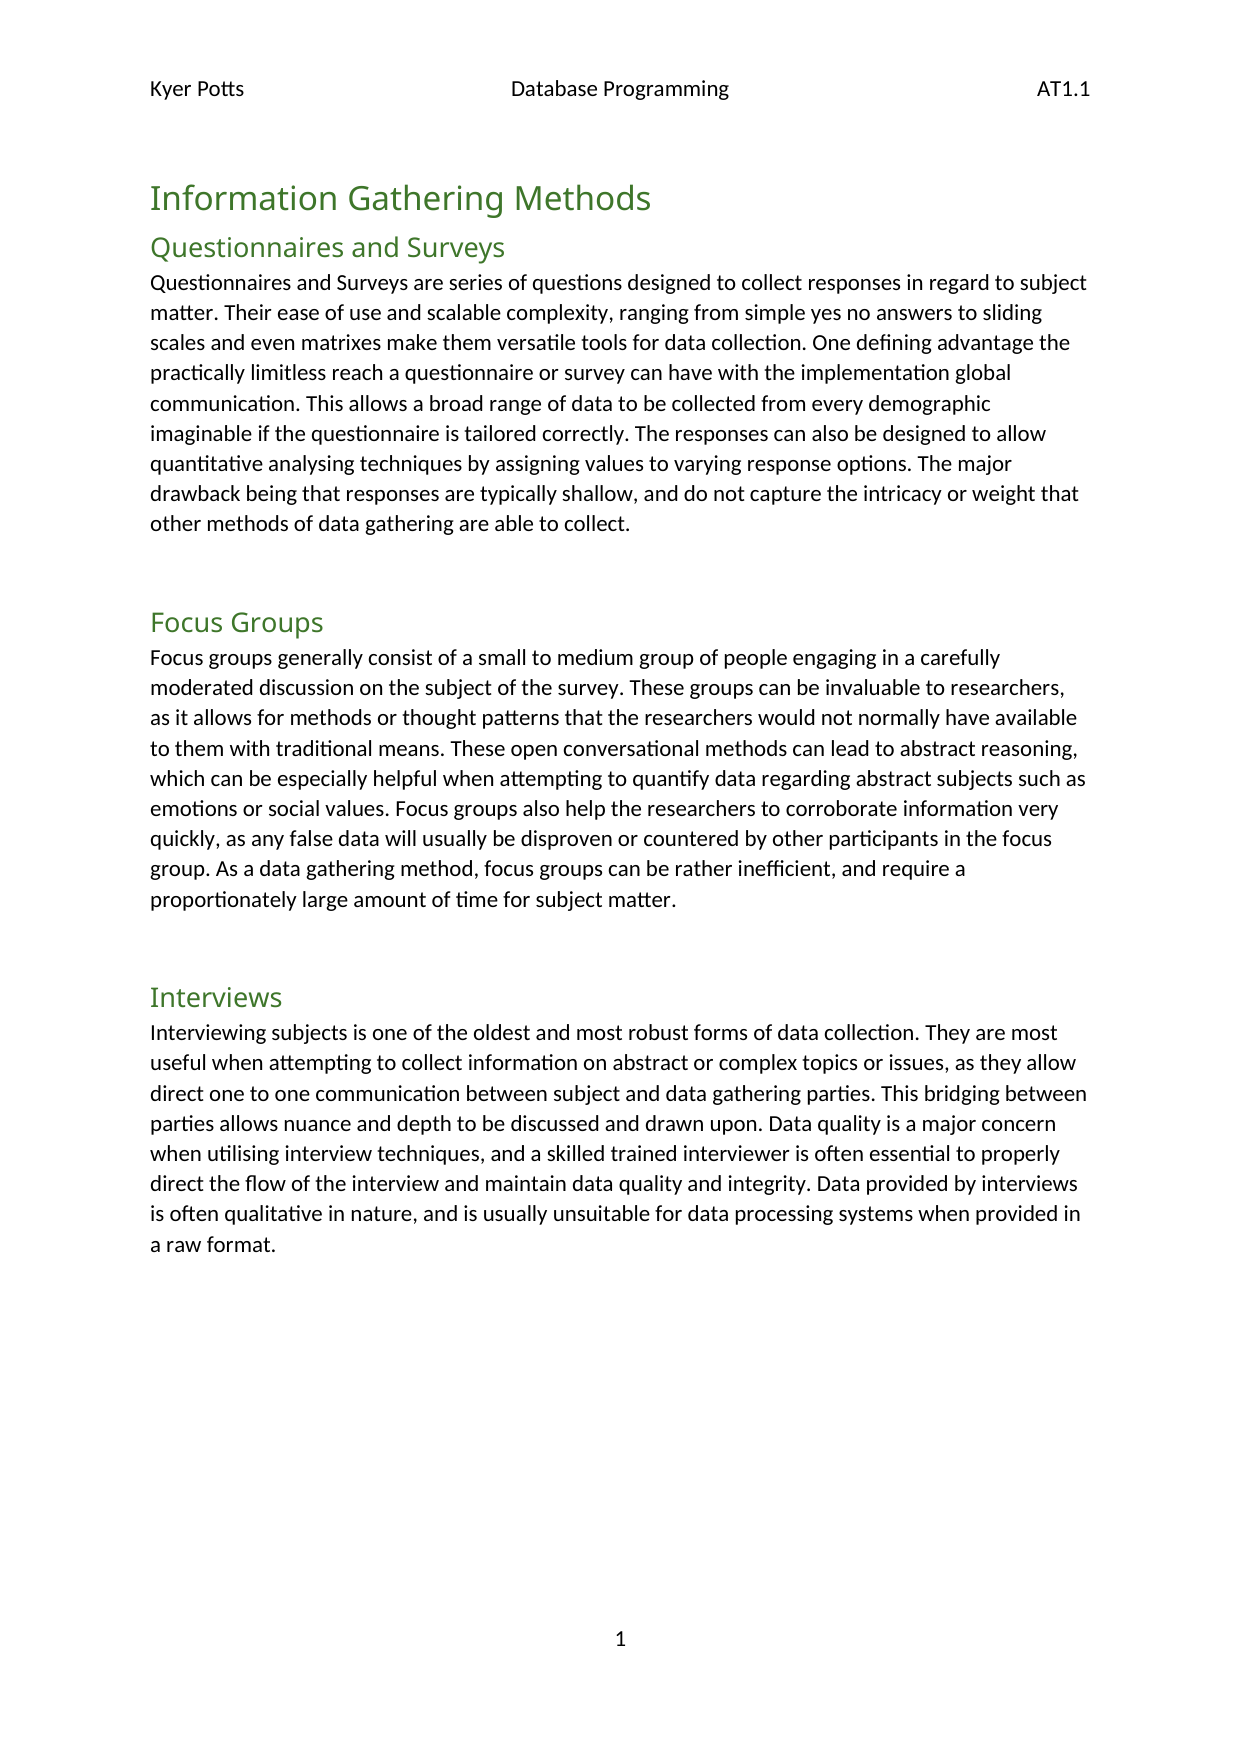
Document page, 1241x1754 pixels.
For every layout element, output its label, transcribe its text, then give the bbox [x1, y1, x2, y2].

text Interviewing subjects is one of the oldest and most robust forms of data collection. They are most useful when attempting to collect information on abstract or complex topics or issues, as they allow direct one to one communication between subject and data gathering parties. This bridging between parties allows nuance and depth to be discussed and drawn upon. Data quality is a major concern when utilising interview techniques, and a skilled trained interviewer is often essential to properly direct the flow of the interview and maintain data quality and integrity. Data provided by interviews is often qualitative in nature, and is usually unsuitable for data processing systems when provided in a raw format. [150, 1018, 1090, 1258]
text Questionnaires and Surveys are series of questions designed to collect responses in regard to subject matter. Their ease of use and scalable complexity, ranging from simple yes no answers to sliding scales and even matrixes make them versatile tools for data collection. One defining advantage the practically limitless reach a questionnaire or survey can have with the implementation global communication. This allows a broad range of data to be collected from every demographic imaginable if the questionnaire is tailored correctly. The responses can also be designed to allow quantitative analysing techniques by assigning values to varying response options. The major drawback being that responses are typically shallow, and do not capture the intricacy or weight that other methods of data gathering are able to collect. [150, 268, 1090, 538]
subtitle Focus Groups [150, 603, 1090, 640]
subtitle Information Gathering Methods [150, 175, 1090, 220]
text Focus groups generally consist of a small to medium group of people engaging in a carefully moderated discussion on the subject of the survey. These groups can be invaluable to researchers, as it allows for methods or thought patterns that the researchers would not normally have available to them with traditional means. These open conversational methods can lead to abstract reasoning, which can be especially helpful when attempting to quantify data regarding abstract subjects such as emotions or social values. Focus groups also help the researchers to corroborate information very quickly, as any false data will usually be disproven or countered by other participants in the focus group. As a data gathering method, focus groups can be rather inefficient, and require a proportionately large amount of time for subject matter. [150, 643, 1090, 913]
subtitle Questionnaires and Surveys [150, 228, 1090, 265]
subtitle Interviews [150, 978, 1090, 1015]
